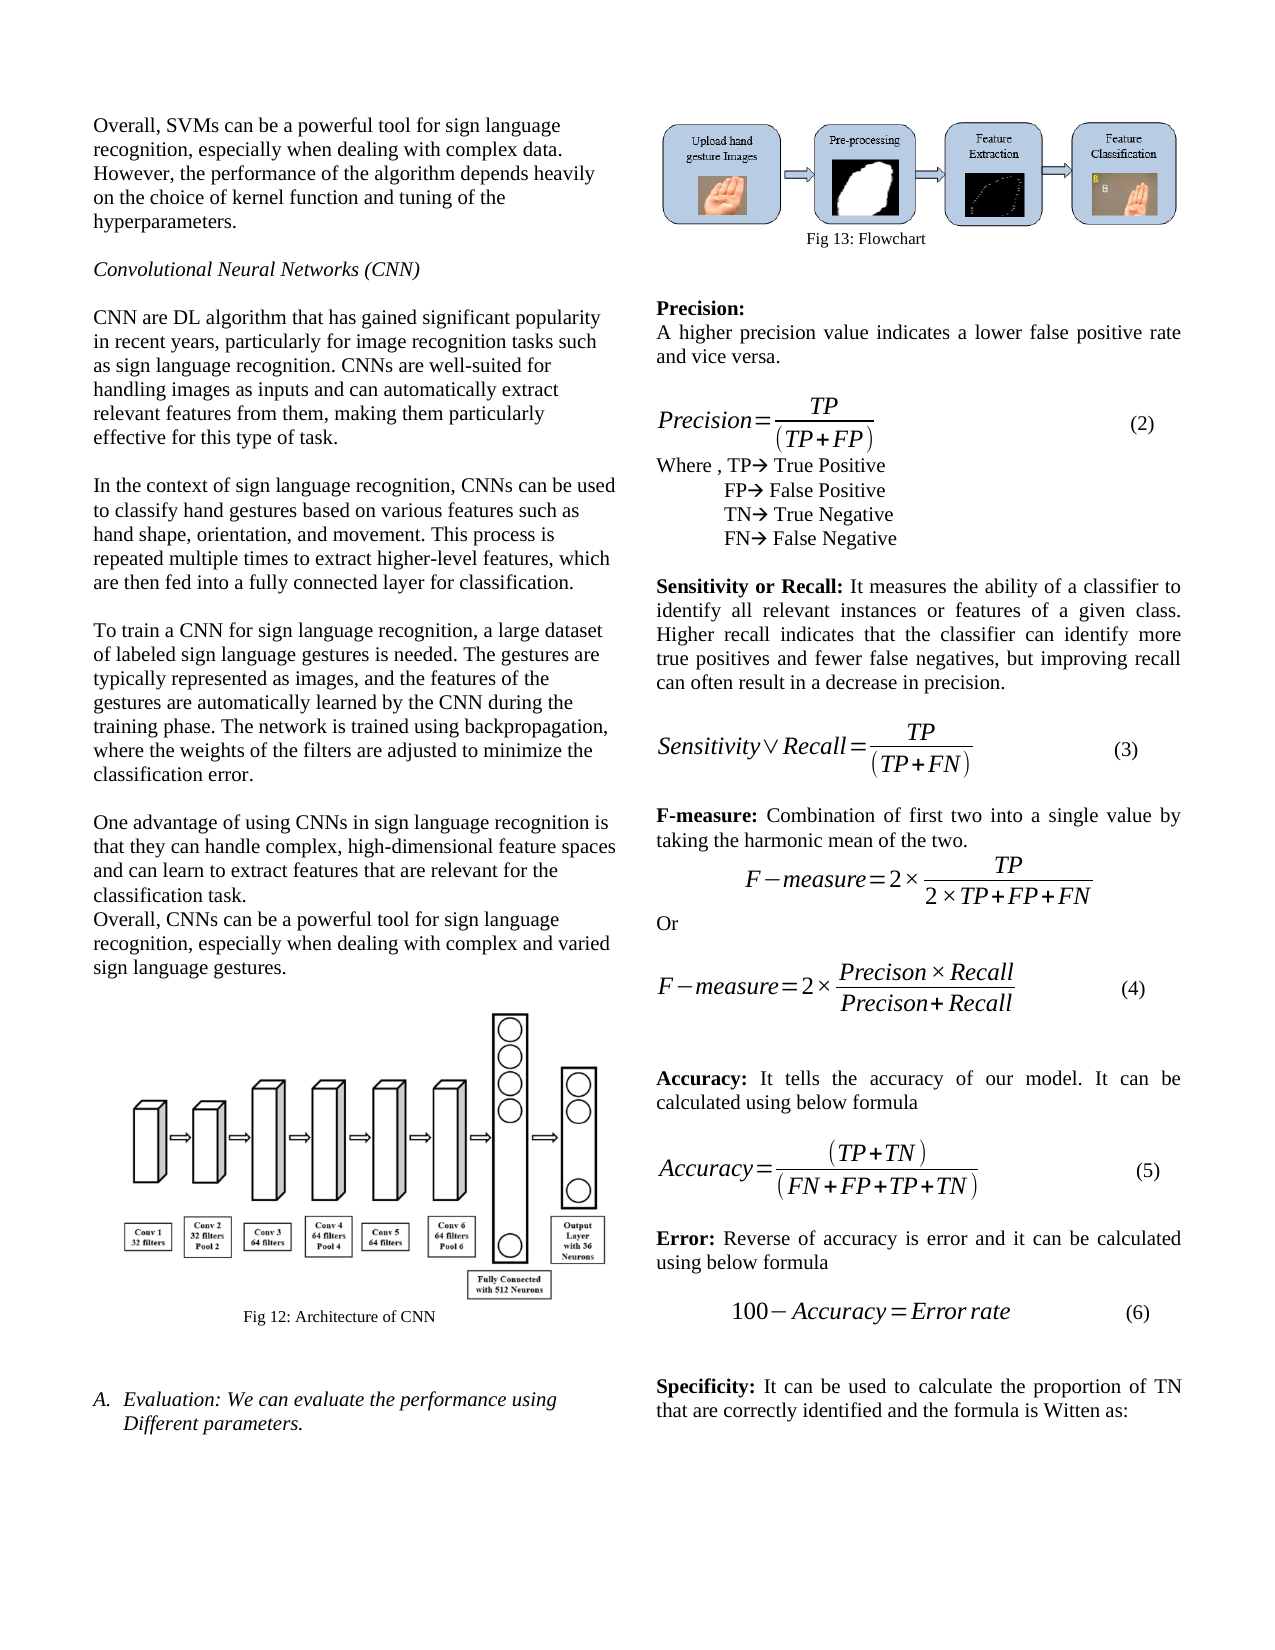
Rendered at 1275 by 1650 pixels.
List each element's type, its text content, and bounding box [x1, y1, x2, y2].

text In the context of sign language recognition, CNNs can be used to classify hand gestures based on various features such as hand shape, orientation, and movement. This process is repeated multiple times to extract higher-level features, which are then fed into a fully connected layer for classification. [93, 473, 619, 594]
picture [93, 1002, 638, 1307]
text Specificity: It can be used to calculate the proportion of TN that are correctly identified and the formula is Witten as: [656, 1373, 1182, 1422]
text (2) [656, 392, 1182, 453]
text Overall, CNNs can be a powerful tool for sign language recognition, especially when dealing with complex and varied sign language gestures. [93, 907, 619, 979]
text One advantage of using CNNs in sign language recognition is that they can handle complex, high-dimensional feature spaces and can learn to extract features that are relevant for the classification task. [93, 810, 619, 907]
text Fig 12: Architecture of CNN [93, 1307, 619, 1326]
text (5) [656, 1138, 1182, 1202]
text FP🡪 False Positive [656, 477, 1182, 502]
text A higher precision value indicates a lower false positive rate and vice versa. [656, 320, 1182, 368]
text TN🡪 True Negative [656, 502, 1182, 526]
text To train a CNN for sign language recognition, a large dataset of labeled sign language gestures is needed. The gestures are typically represented as images, and the features of the gestures are automatically learned by the CNN during the training phase. The network is trained using backpropagation, where the weights of the filters are adjusted to minimize the classification error. [93, 618, 619, 786]
text Overall, SVMs can be a powerful tool for sign language recognition, especially when dealing with complex data. However, the performance of the algorithm depends heavily on the choice of kernel function and tuning of the hyperparameters. [93, 112, 619, 233]
text CNN are DL algorithm that has gained significant popularity in recent years, particularly for image recognition tasks such as sign language recognition. CNNs are well-suited for handling images as inputs and can automatically extract relevant features from them, making them particularly effective for this type of task. [93, 305, 619, 449]
text Accuracy: It tells the accuracy of our model. It can be calculated using below formula [656, 1066, 1182, 1114]
text Where , TP🡪 True Positive [656, 453, 1182, 477]
text (3) [656, 718, 1182, 779]
text Fig 13: Flowchart [656, 229, 1182, 248]
text F-measure: Combination of first two into a single value by taking the harmonic mean of the two. [656, 803, 1182, 852]
text (4) [656, 959, 1182, 1018]
text Error: Reverse of accuracy is error and it can be calculated using below formula [656, 1226, 1182, 1274]
text Sensitivity or Recall: It measures the ability of a classifier to identify all relevant instances or features of a given class. Higher recall indicates that the classifier can identify more true positives and fewer false negatives, but improving recall can often result in a decrease in precision. [656, 574, 1182, 694]
picture [656, 112, 1183, 229]
text Convolutional Neural Networks (CNN) [93, 257, 619, 281]
subtitle Evaluation: We can evaluate the performance using Different parameters. [93, 1387, 619, 1435]
text Precision: [656, 296, 1182, 320]
text FN🡪 False Negative [656, 526, 1182, 550]
text (6) [731, 1298, 1182, 1325]
text Or [656, 911, 1182, 934]
